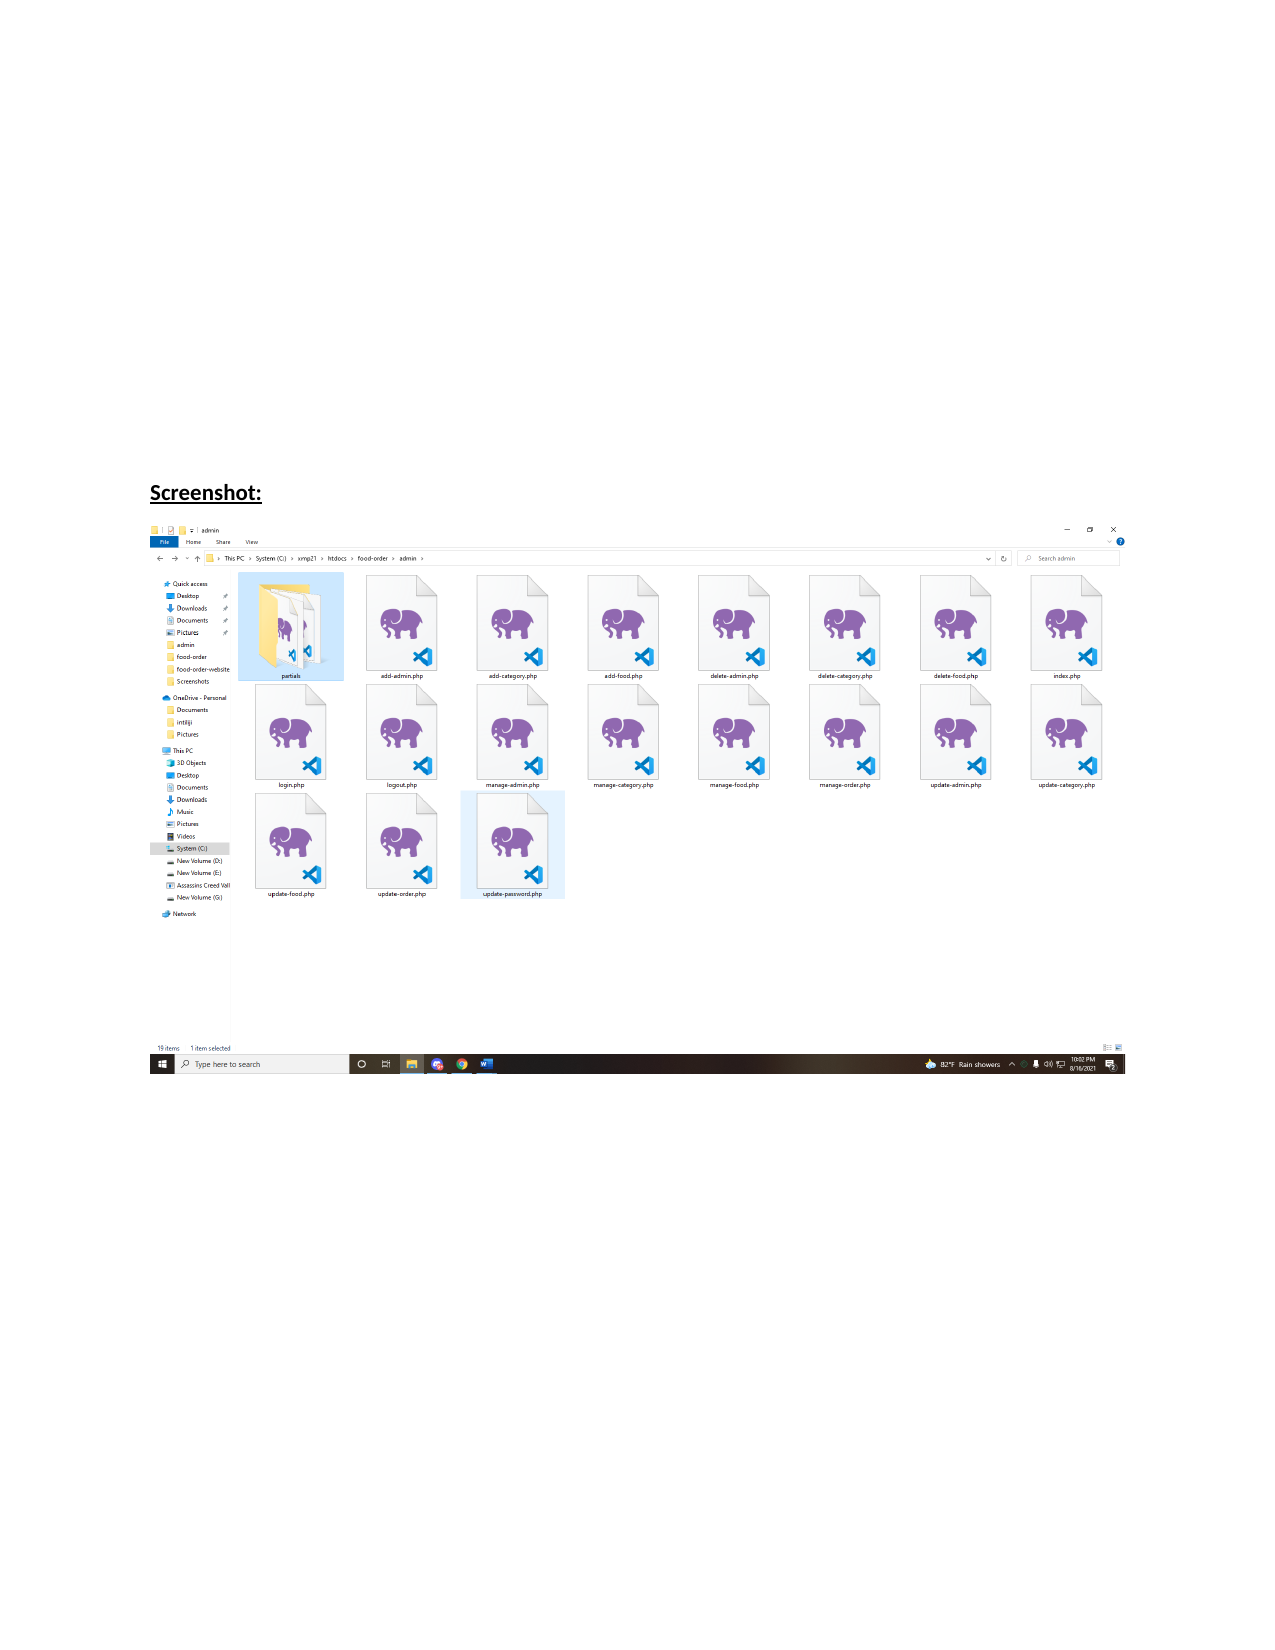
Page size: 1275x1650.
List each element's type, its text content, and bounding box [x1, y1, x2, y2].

text Screenshot: [150, 478, 1125, 506]
picture [150, 525, 1125, 1074]
